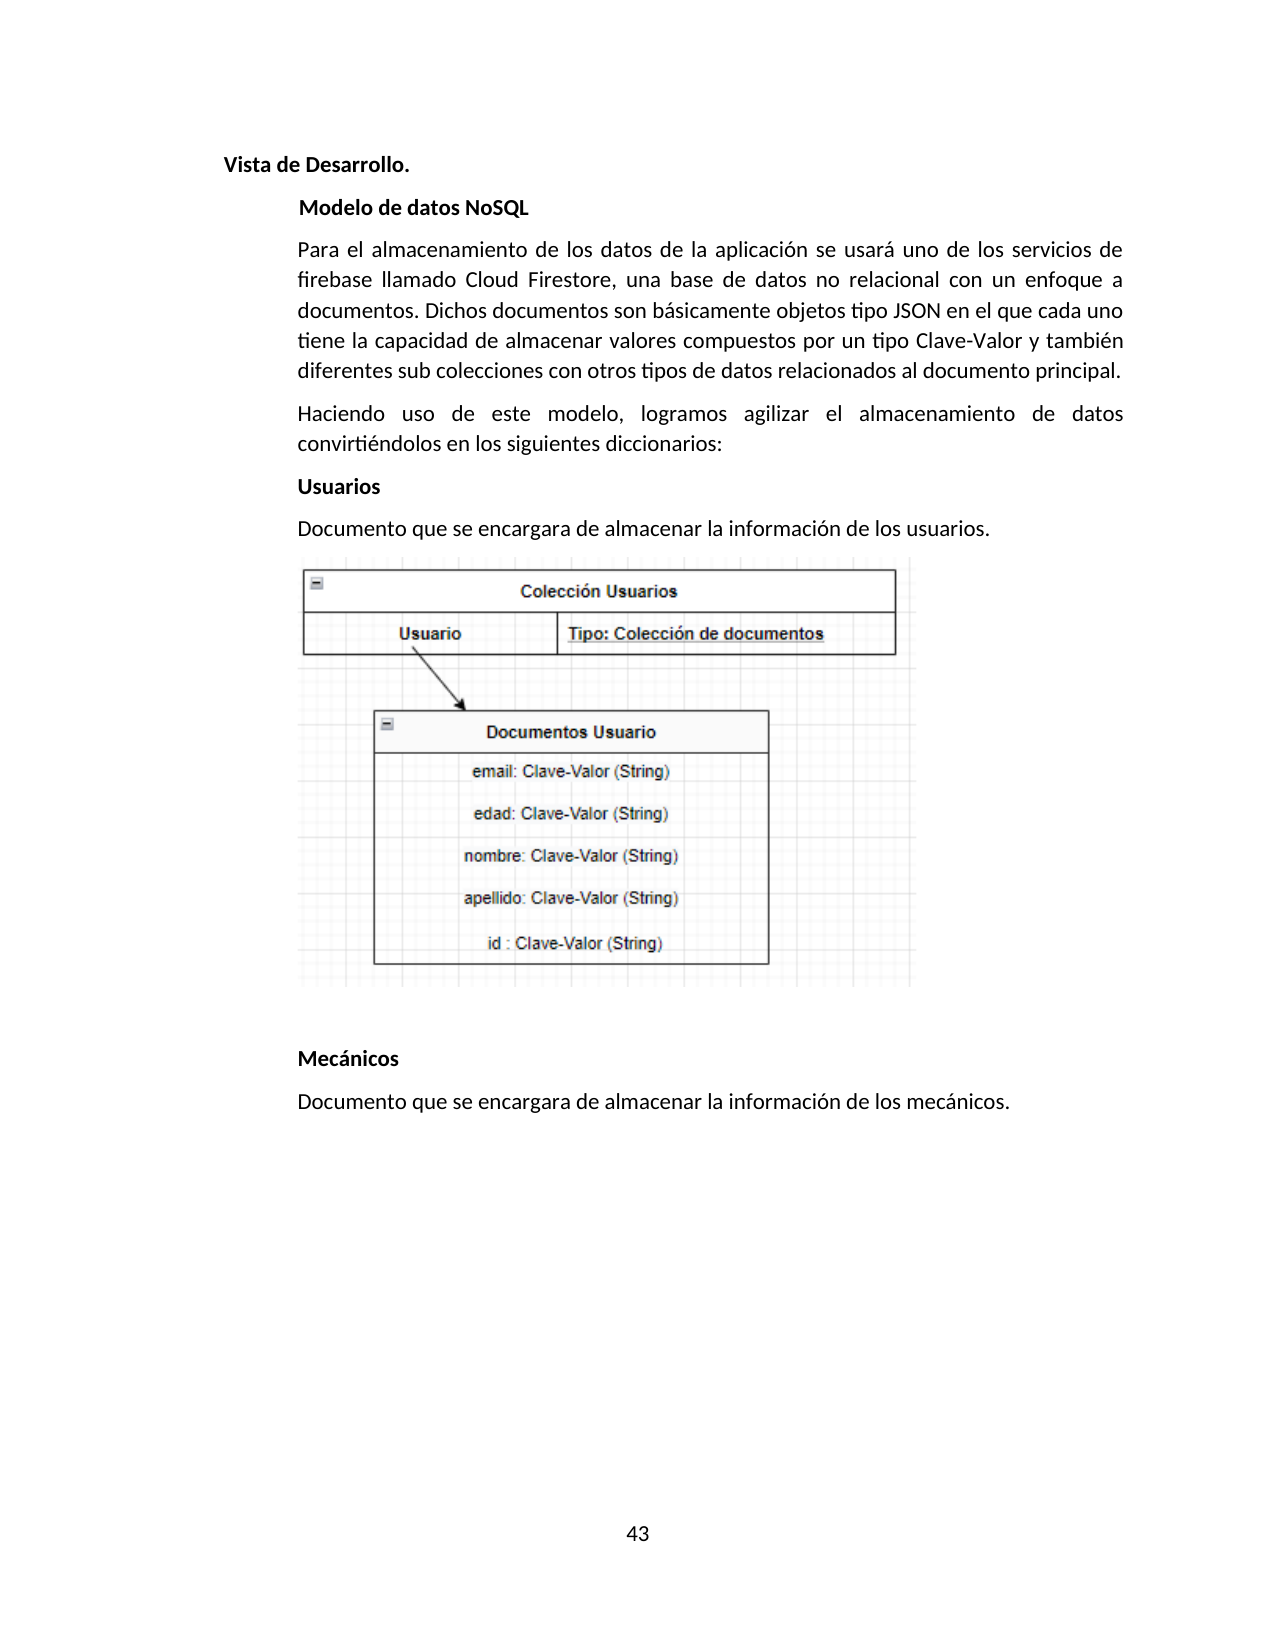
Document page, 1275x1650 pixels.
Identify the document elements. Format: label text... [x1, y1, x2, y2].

text Documento que se encargara de almacenar la información de los mecánicos. [224, 1087, 1125, 1115]
text Mecánicos [224, 1044, 1125, 1072]
text Vista de Desarrollo. [224, 150, 1125, 178]
text Usuarios [224, 472, 1125, 500]
text Documento que se encargara de almacenar la información de los usuarios. [224, 514, 1125, 543]
text Para el almacenamiento de los datos de la aplicación se usará uno de los servicios de firebase llamado Cloud Firestore, una base de datos no relacional con un enfoque a documentos. Dichos documentos son básicamente objetos tipo JSON en el que cada uno tiene la capacidad de almacenar valores compuestos por un tipo Clave-Valor y también diferentes sub colecciones con otros tipos de datos relacionados al documento principal. [297, 235, 1125, 384]
text Haciendo uso de este modelo, logramos agilizar el almacenamiento de datos convirtiéndolos en los siguientes diccionarios: [297, 399, 1125, 457]
text Modelo de datos NoSQL [225, 193, 1125, 221]
picture [297, 557, 917, 987]
